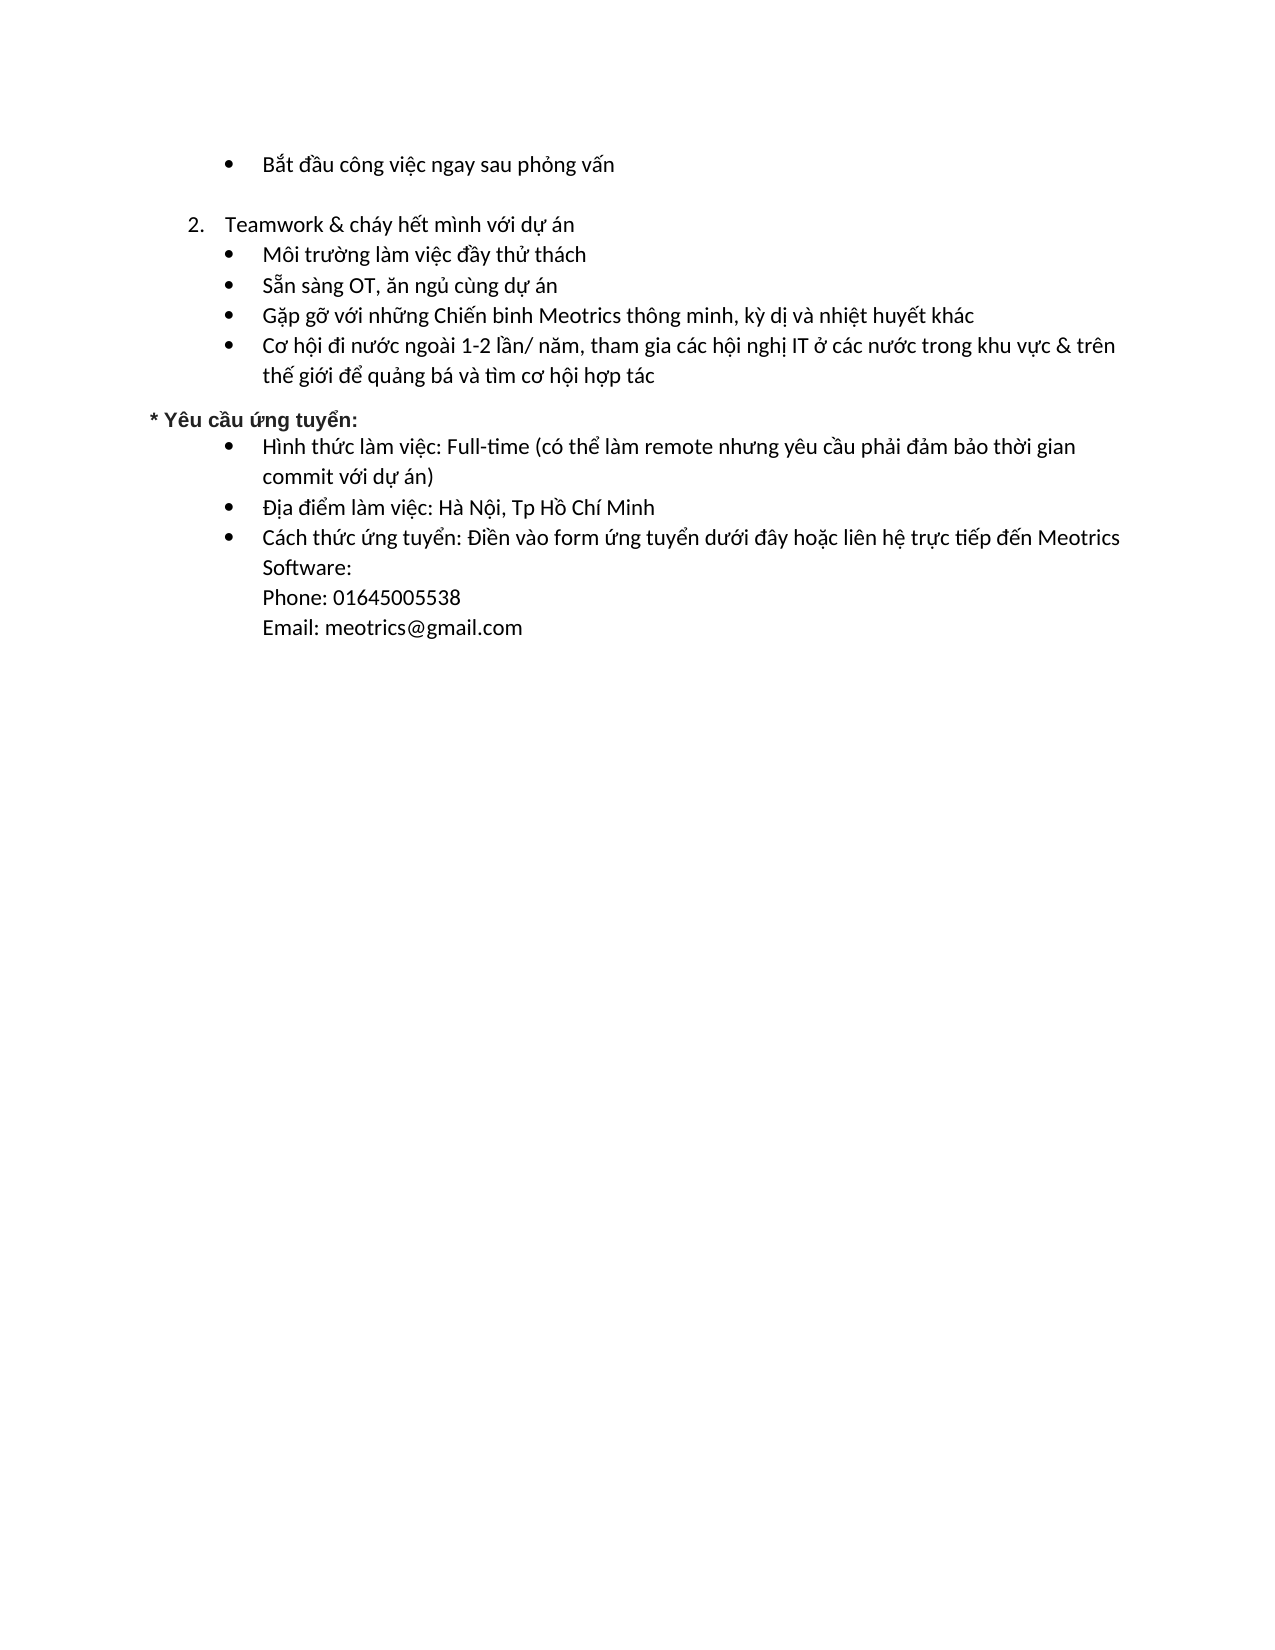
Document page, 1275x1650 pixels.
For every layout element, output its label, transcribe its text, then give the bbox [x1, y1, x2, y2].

list Gặp gỡ với những Chiến binh Meotrics thông minh, kỳ dị và nhiệt huyết khác [225, 301, 1125, 329]
text * Yêu cầu ứng tuyển: [150, 408, 1125, 432]
list Phone: 01645005538 [262, 583, 1125, 611]
list Sẵn sàng OT, ăn ngủ cùng dự án [225, 271, 1125, 299]
list Hình thức làm việc: Full-time (có thể làm remote nhưng yêu cầu phải đảm bảo thời gian commit với dự án) [225, 432, 1125, 491]
list Teamwork & cháy hết mình với dự án [187, 210, 1125, 238]
list Bắt đầu công việc ngay sau phỏng vấn [225, 150, 1125, 178]
list Cơ hội đi nước ngoài 1-2 lần/ năm, tham gia các hội nghị IT ở các nước trong khu vực & trên thế giới để quảng bá và tìm cơ hội hợp tác [225, 331, 1125, 389]
list Cách thức ứng tuyển: Điền vào form ứng tuyển dưới đây hoặc liên hệ trực tiếp đến Meotrics Software: [225, 523, 1125, 581]
list Môi trường làm việc đầy thử thách [225, 241, 1125, 269]
list Địa điểm làm việc: Hà Nội, Tp Hồ Chí Minh [225, 493, 1125, 521]
list Email: meotrics@gmail.com [262, 613, 1125, 642]
